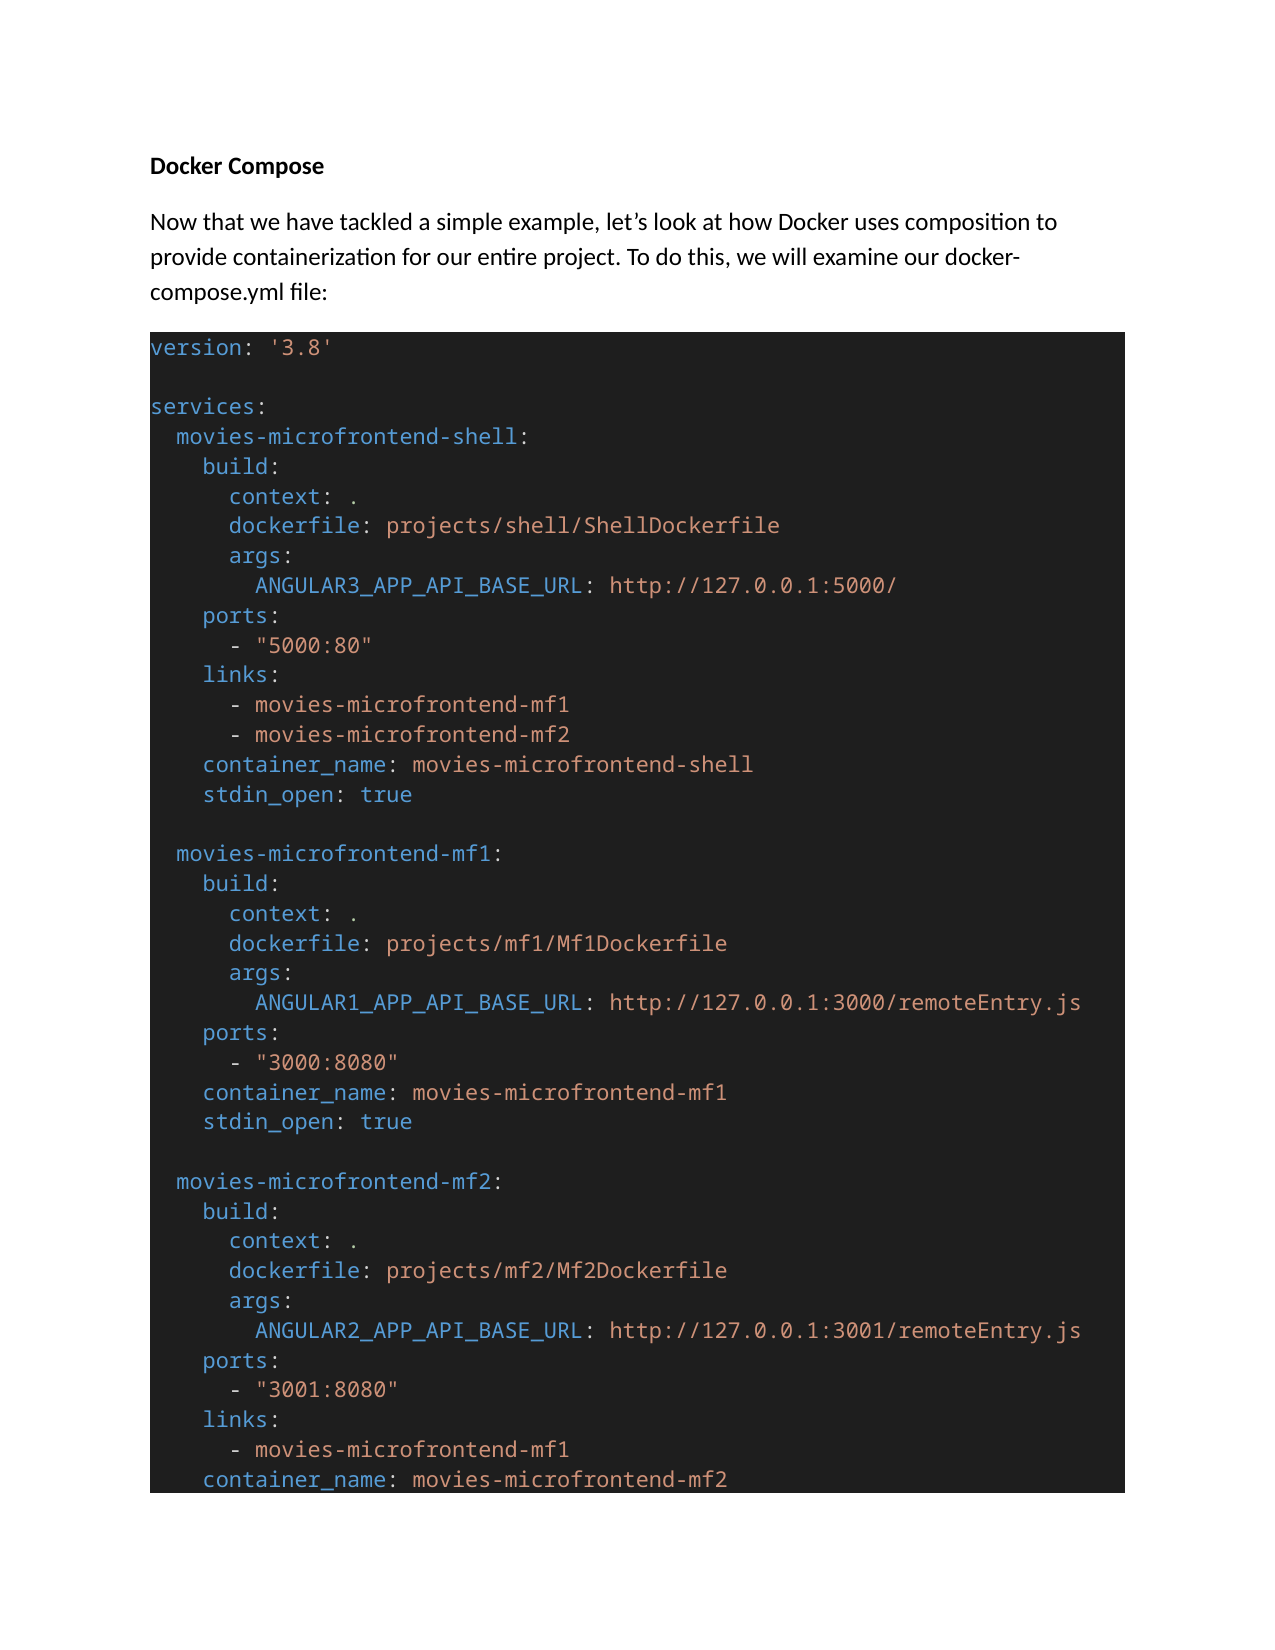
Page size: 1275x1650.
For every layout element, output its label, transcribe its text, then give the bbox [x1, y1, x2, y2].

text dockerfile: projects/mf1/Mf1Dockerfile [150, 927, 1125, 957]
text movies-microfrontend-mf1: [150, 838, 1125, 868]
text - "3001:8080" [150, 1374, 1125, 1404]
text build: [150, 868, 1125, 898]
text ANGULAR1_APP_API_BASE_URL: http://127.0.0.1:3000/remoteEntry.js [150, 987, 1125, 1017]
text container_name: movies-microfrontend-shell [150, 749, 1125, 778]
text stdin_open: true [150, 778, 1125, 808]
text links: [150, 659, 1125, 689]
text dockerfile: projects/mf2/Mf2Dockerfile [150, 1255, 1125, 1285]
text ANGULAR3_APP_API_BASE_URL: http://127.0.0.1:5000/ [150, 570, 1125, 600]
text context: . [150, 481, 1125, 510]
text ports: [150, 1017, 1125, 1047]
text Now that we have tackled a simple example, let’s look at how Docker uses composition to provide containerization for our entire project. To do this, we will examine our docker-compose.yml file: [150, 206, 1125, 306]
text build: [150, 1196, 1125, 1225]
text - "3000:8080" [150, 1047, 1125, 1076]
text - "5000:80" [150, 629, 1125, 659]
text dockerfile: projects/shell/ShellDockerfile [150, 510, 1125, 540]
text args: [150, 540, 1125, 570]
text - movies-microfrontend-mf1 [150, 1434, 1125, 1464]
text Docker Compose [150, 150, 1125, 181]
text ports: [150, 1344, 1125, 1374]
text movies-microfrontend-mf2: [150, 1166, 1125, 1196]
text context: . [150, 1225, 1125, 1255]
text links: [150, 1404, 1125, 1434]
text - movies-microfrontend-mf1 [150, 689, 1125, 719]
text stdin_open: true [150, 1106, 1125, 1136]
text args: [150, 1285, 1125, 1315]
text version: '3.8' [150, 332, 1125, 361]
text - movies-microfrontend-mf2 [150, 719, 1125, 749]
text container_name: movies-microfrontend-mf2 [150, 1464, 1125, 1493]
text movies-microfrontend-shell: [150, 421, 1125, 451]
text ports: [150, 600, 1125, 629]
text build: [150, 451, 1125, 481]
text context: . [150, 898, 1125, 927]
text container_name: movies-microfrontend-mf1 [150, 1076, 1125, 1106]
text services: [150, 391, 1125, 421]
text ANGULAR2_APP_API_BASE_URL: http://127.0.0.1:3001/remoteEntry.js [150, 1315, 1125, 1344]
text args: [150, 957, 1125, 987]
